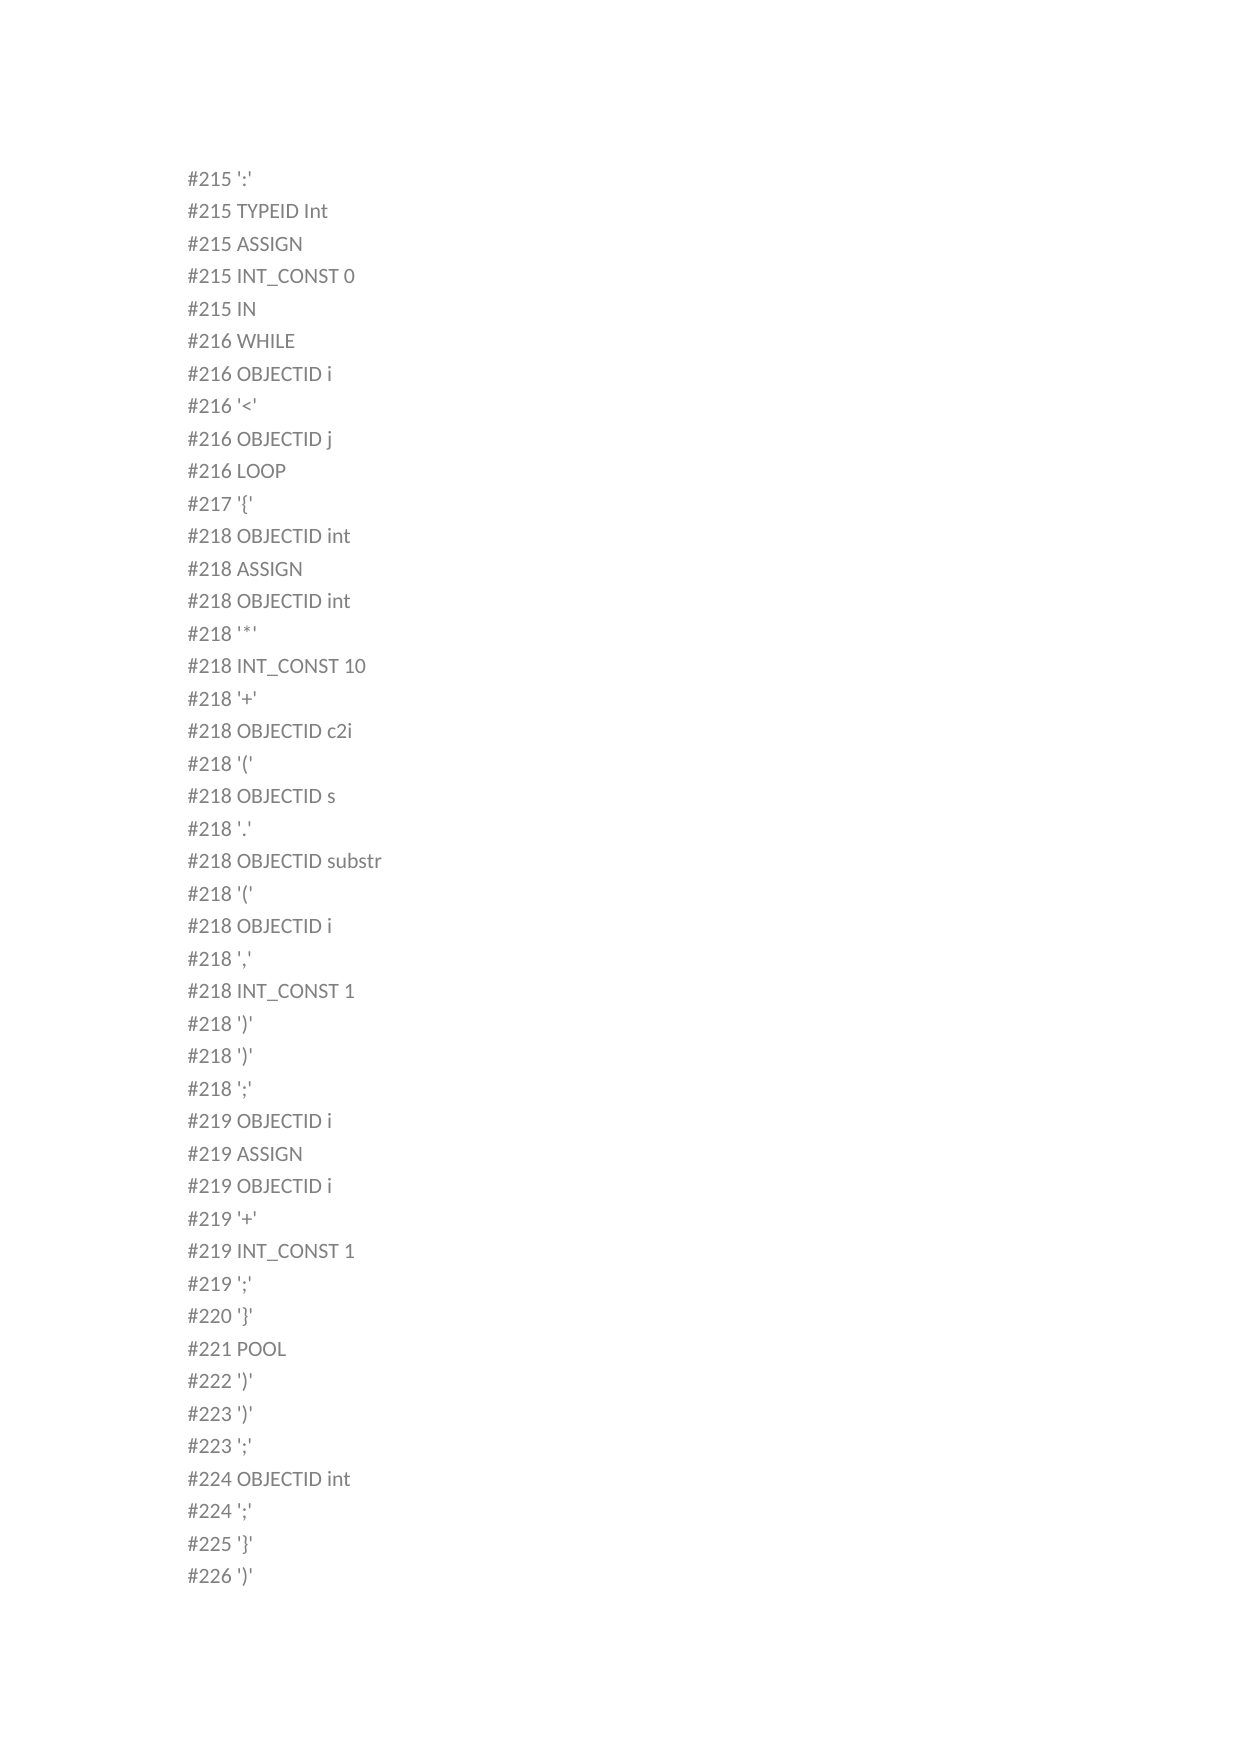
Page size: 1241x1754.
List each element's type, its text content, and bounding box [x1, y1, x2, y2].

list #218 OBJECTID i [187, 909, 1053, 942]
list #219 ';' [187, 1267, 1053, 1299]
list #218 OBJECTID s [187, 779, 1053, 812]
list #223 ')' [187, 1397, 1053, 1429]
list #218 ')' [187, 1007, 1053, 1039]
list #218 ')' [187, 1039, 1053, 1072]
list #218 OBJECTID substr [187, 844, 1053, 877]
list #218 OBJECTID int [187, 584, 1053, 617]
list #219 OBJECTID i [187, 1104, 1053, 1137]
list #215 ':' [187, 162, 1053, 194]
list #218 ',' [187, 942, 1053, 974]
list #215 INT_CONST 0 [187, 259, 1053, 292]
list #218 INT_CONST 1 [187, 974, 1053, 1007]
list #223 ';' [187, 1429, 1053, 1462]
list #216 LOOP [187, 454, 1053, 487]
list #218 OBJECTID c2i [187, 714, 1053, 747]
list #218 ASSIGN [187, 552, 1053, 584]
list #215 ASSIGN [187, 227, 1053, 259]
list #217 '{' [187, 487, 1053, 519]
list #220 '}' [187, 1299, 1053, 1332]
list #219 ASSIGN [187, 1137, 1053, 1169]
list #224 ';' [187, 1494, 1053, 1527]
list #226 ')' [187, 1559, 1053, 1592]
list #224 OBJECTID int [187, 1462, 1053, 1494]
list #215 TYPEID Int [187, 194, 1053, 227]
list #225 '}' [187, 1527, 1053, 1559]
list #218 '.' [187, 812, 1053, 844]
list #215 IN [187, 292, 1053, 324]
list #221 POOL [187, 1332, 1053, 1364]
list #216 OBJECTID i [187, 357, 1053, 389]
list #218 '*' [187, 617, 1053, 649]
list #216 OBJECTID j [187, 422, 1053, 454]
list #219 INT_CONST 1 [187, 1234, 1053, 1267]
list #218 ';' [187, 1072, 1053, 1104]
list #219 OBJECTID i [187, 1169, 1053, 1202]
list #216 WHILE [187, 324, 1053, 357]
list #218 '(' [187, 877, 1053, 909]
list #218 '(' [187, 747, 1053, 779]
list #219 '+' [187, 1202, 1053, 1234]
list #218 OBJECTID int [187, 519, 1053, 552]
list #222 ')' [187, 1364, 1053, 1397]
list #216 '<' [187, 389, 1053, 422]
list #218 INT_CONST 10 [187, 649, 1053, 682]
list #218 '+' [187, 682, 1053, 714]
